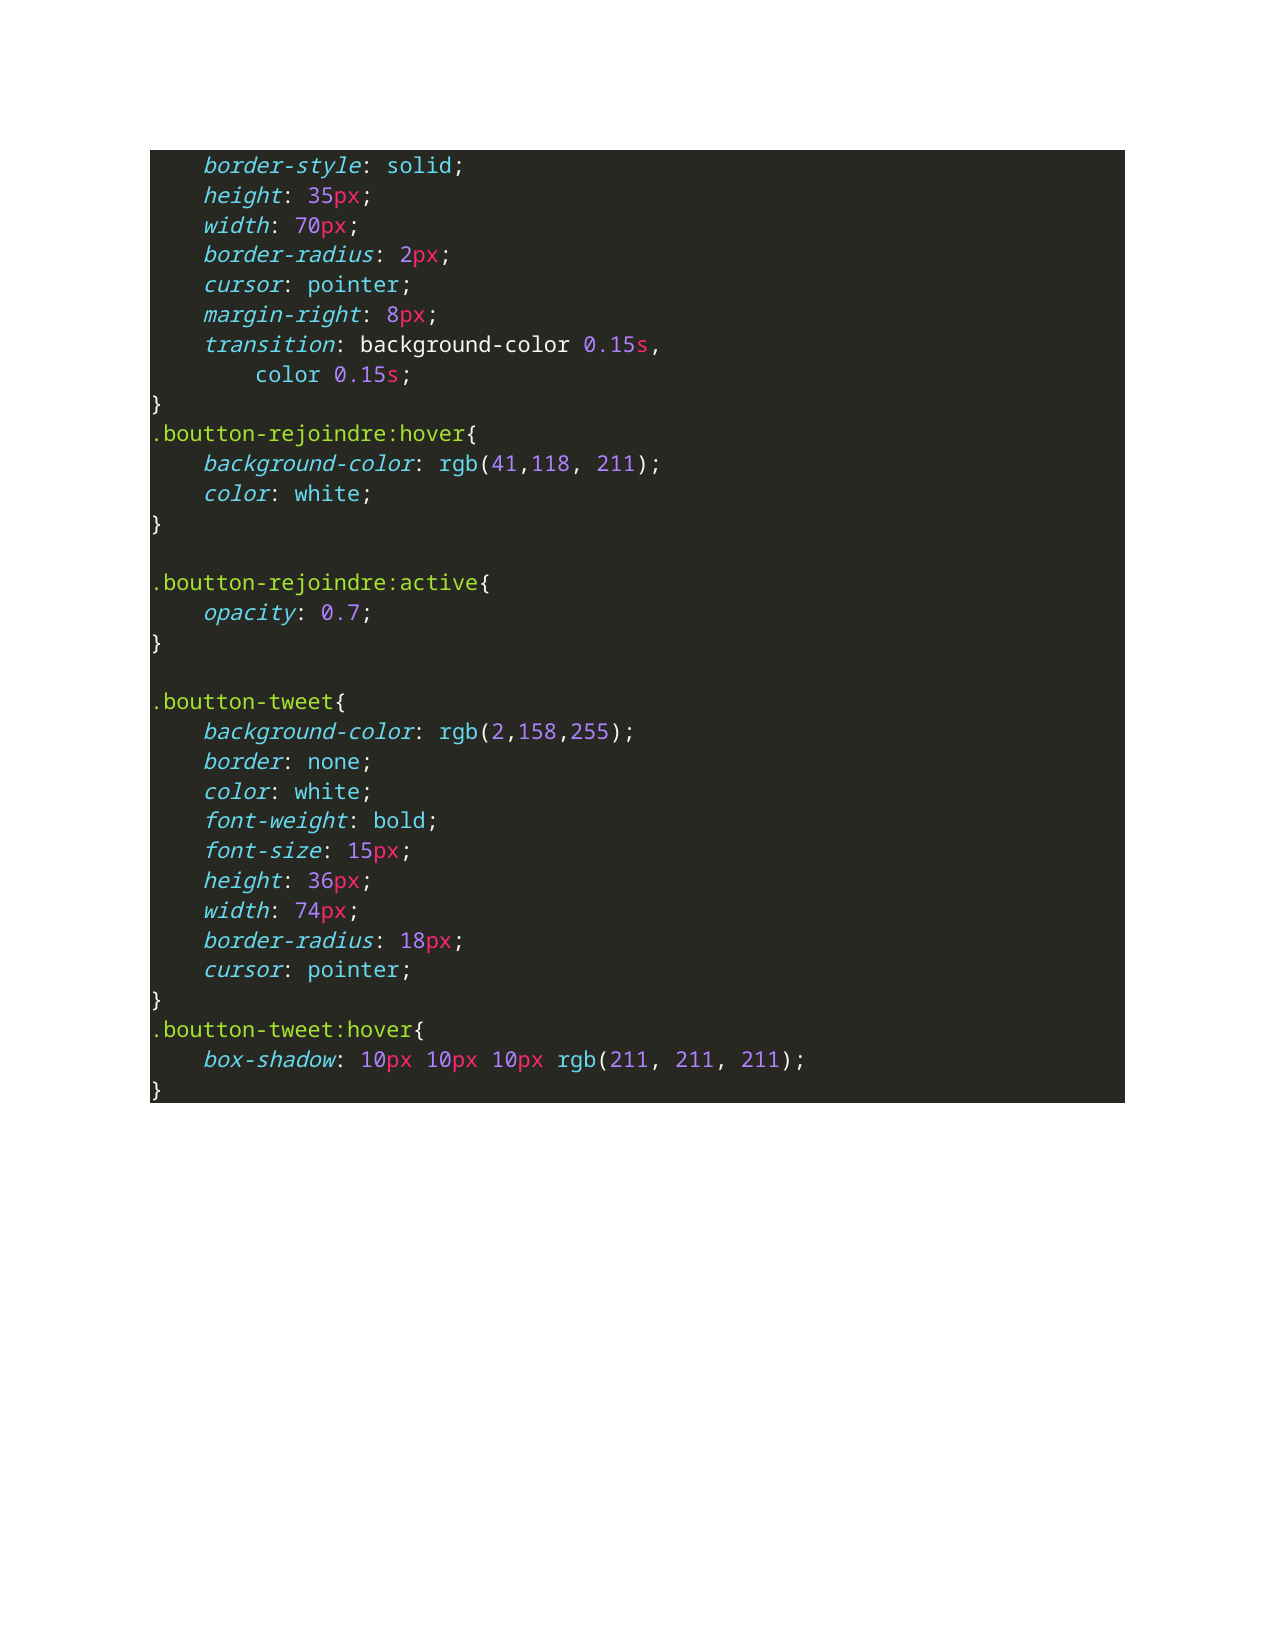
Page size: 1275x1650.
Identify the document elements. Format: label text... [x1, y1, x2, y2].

text margin-right: 8px; [150, 299, 1125, 329]
text width: 70px; [150, 209, 1125, 239]
text background-color: rgb(2,158,255); [150, 716, 1125, 746]
text cursor: pointer; [150, 954, 1125, 984]
text height: 35px; [150, 180, 1125, 209]
text .boutton-tweet:hover{ [150, 1014, 1125, 1044]
text font-size: 15px; [150, 835, 1125, 865]
text .boutton-tweet{ [150, 686, 1125, 716]
text color: white; [150, 478, 1125, 507]
text } [150, 627, 1125, 656]
text height: 36px; [150, 865, 1125, 895]
text } [150, 388, 1125, 418]
text border-radius: 18px; [150, 924, 1125, 954]
text } [150, 507, 1125, 537]
text border: none; [150, 746, 1125, 776]
text background-color: rgb(41,118, 211); [150, 448, 1125, 478]
text transition: background-color 0.15s, [150, 329, 1125, 358]
text border-radius: 2px; [150, 239, 1125, 269]
text } [150, 1073, 1125, 1103]
text .boutton-rejoindre:hover{ [150, 418, 1125, 448]
text color 0.15s; [150, 358, 1125, 388]
text color: white; [150, 776, 1125, 805]
text box-shadow: 10px 10px 10px rgb(211, 211, 211); [150, 1044, 1125, 1073]
text cursor: pointer; [150, 269, 1125, 299]
text .boutton-rejoindre:active{ [150, 567, 1125, 597]
text border-style: solid; [150, 150, 1125, 180]
text } [150, 984, 1125, 1014]
text width: 74px; [150, 895, 1125, 924]
text opacity: 0.7; [150, 597, 1125, 627]
text font-weight: bold; [150, 805, 1125, 835]
